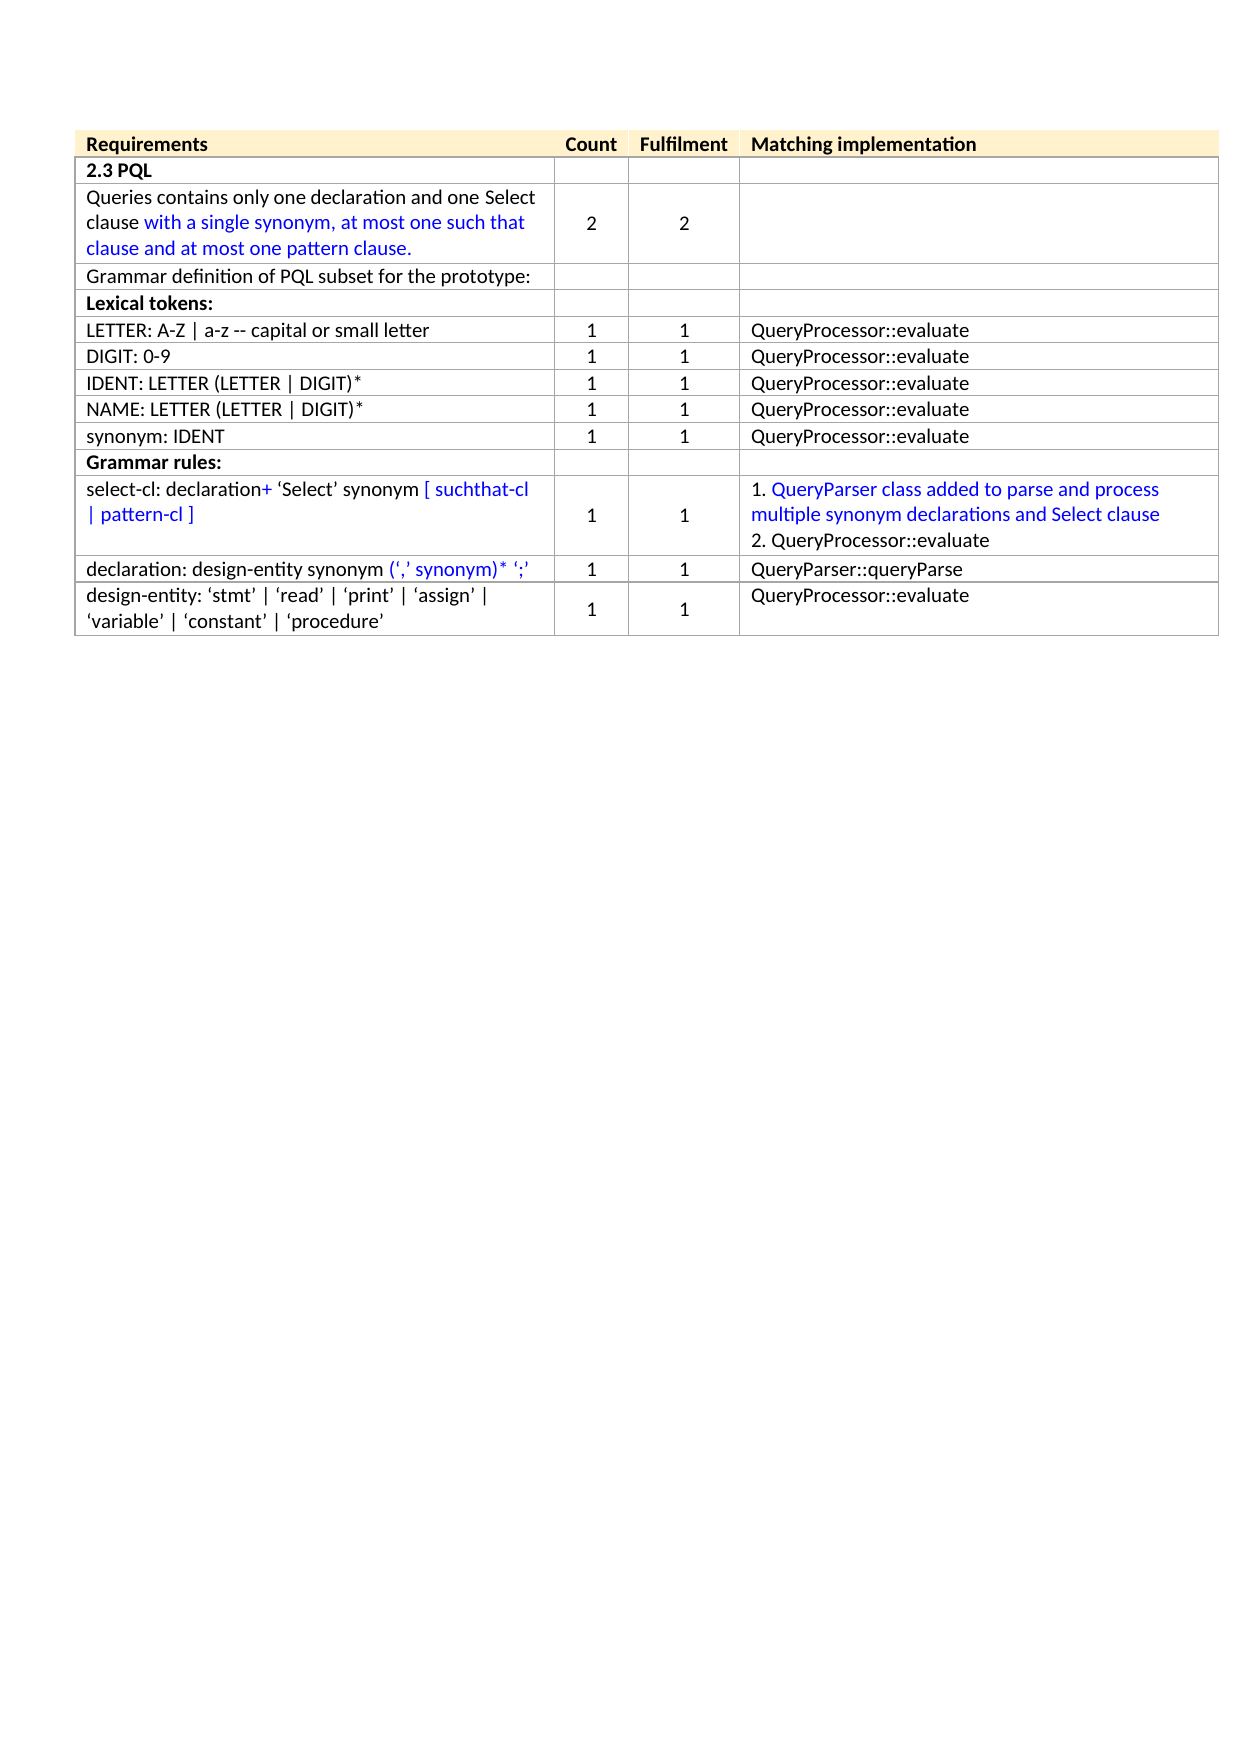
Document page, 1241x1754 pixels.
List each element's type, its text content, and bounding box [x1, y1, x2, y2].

table_cell [629, 290, 739, 316]
table_cell 1 [629, 423, 739, 448]
table_header Matching implementation [740, 130, 1219, 156]
table_cell 2.3 PQL [76, 158, 554, 183]
table_cell 1 [555, 423, 628, 448]
table_cell [555, 290, 628, 316]
table_cell 1 [629, 583, 739, 634]
table_cell synonym: IDENT [76, 423, 554, 448]
table_cell 1 [629, 476, 739, 555]
table_cell 1 [555, 476, 628, 555]
table_cell Grammar definition of PQL subset for the prototype: [76, 264, 554, 289]
table_cell Queries contains only one declaration and one Select clause with a single synonym, at most one such that clause and at most one pattern clause. [76, 184, 554, 263]
table_cell 2 [555, 184, 628, 263]
table_cell select-cl: declaration+ ‘Select’ synonym [ suchthat-cl | pattern-cl ] [76, 476, 554, 555]
table_cell design-entity: ‘stmt’ | ‘read’ | ‘print’ | ‘assign’ | ‘variable’ | ‘constant’ | ‘procedure’ [76, 583, 554, 634]
table_cell 1 [629, 343, 739, 369]
table_cell LETTER: A-Z | a-z -- capital or small letter [76, 317, 554, 342]
table_cell [629, 264, 739, 289]
table_cell Grammar rules: [76, 450, 554, 475]
table_cell 1 [555, 556, 628, 581]
table_cell 1 [629, 556, 739, 581]
table_cell QueryProcessor::evaluate [740, 343, 1218, 369]
table_cell 1 [555, 343, 628, 369]
table_cell QueryProcessor::evaluate [740, 317, 1218, 342]
table_header Requirements [75, 130, 554, 156]
table_cell 1 [555, 370, 628, 395]
table_cell 1. QueryParser class added to parse and process multiple synonym declarations and Select clause 2. QueryProcessor::evaluate [740, 476, 1218, 555]
table_cell 1 [555, 317, 628, 342]
table_cell Lexical tokens: [76, 290, 554, 316]
table_cell 1 [629, 370, 739, 395]
table_cell 1 [555, 583, 628, 634]
table_cell QueryProcessor::evaluate [740, 396, 1218, 422]
table_cell QueryProcessor::evaluate [740, 370, 1218, 395]
table_cell QueryProcessor::evaluate [740, 583, 1218, 634]
table_cell [740, 290, 1218, 316]
table_cell 1 [629, 317, 739, 342]
table_cell 1 [555, 396, 628, 422]
table_cell [740, 158, 1218, 183]
table_cell [629, 450, 739, 475]
table_cell [555, 450, 628, 475]
table_cell 1 [629, 396, 739, 422]
table_header Fulfilment [629, 130, 739, 156]
table_cell [740, 264, 1218, 289]
table_cell DIGIT: 0-9 [76, 343, 554, 369]
table_cell IDENT: LETTER (LETTER | DIGIT)* [76, 370, 554, 395]
table_cell QueryProcessor::evaluate [740, 423, 1218, 448]
table_cell QueryParser::queryParse [740, 556, 1218, 581]
table_cell [555, 158, 628, 183]
table_cell NAME: LETTER (LETTER | DIGIT)* [76, 396, 554, 422]
table_cell declaration: design-entity synonym (‘,’ synonym)* ‘;’ [76, 556, 554, 581]
table_cell [740, 184, 1218, 263]
table_header Count [554, 130, 628, 156]
table_cell [555, 264, 628, 289]
table_cell 2 [629, 184, 739, 263]
table_cell [740, 450, 1218, 475]
table_cell [629, 158, 739, 183]
